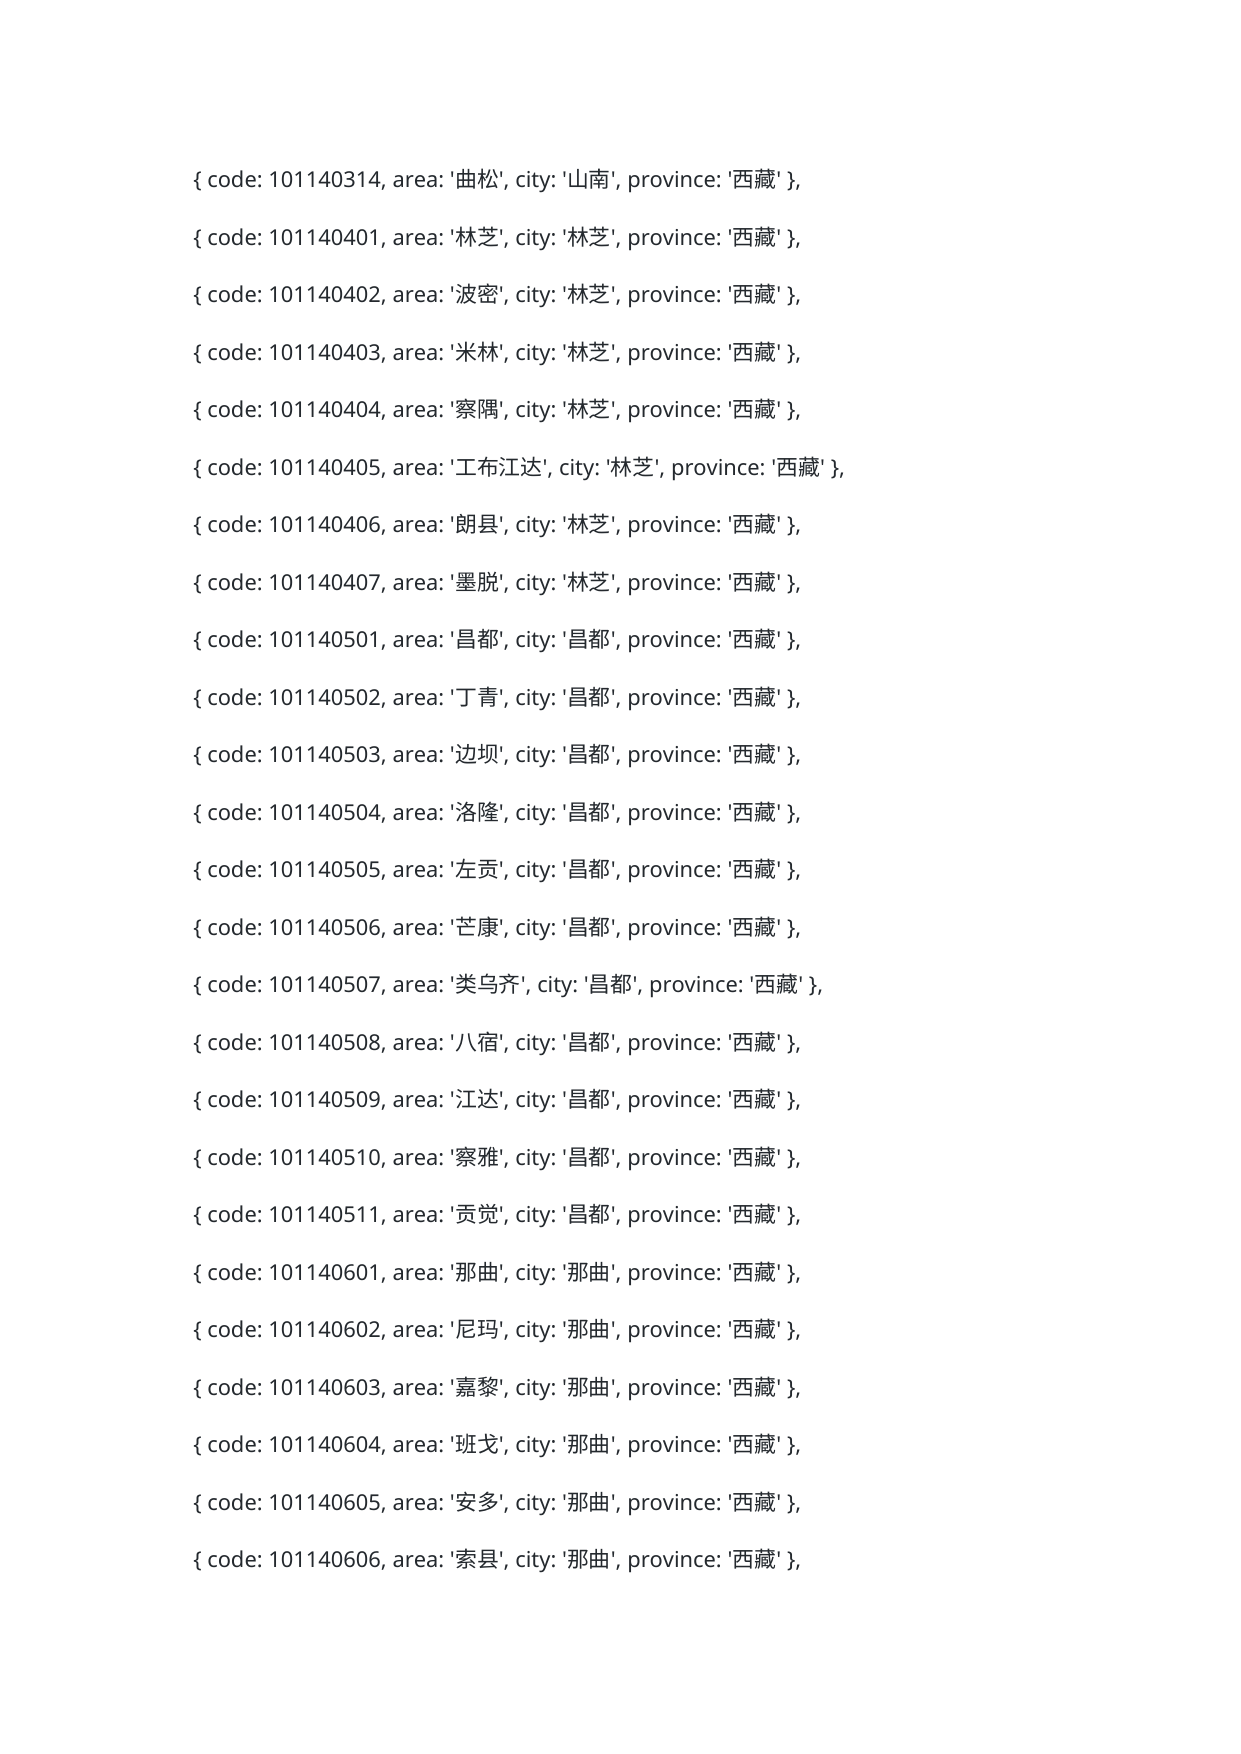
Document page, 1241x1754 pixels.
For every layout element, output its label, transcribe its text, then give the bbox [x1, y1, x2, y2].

text ​ { code: 101140604, area: '班戈', city: '那曲', province: '西藏' }, [776, 1427, 1053, 1459]
text ​ { code: 101140507, area: '类乌齐', city: '昌都', province: '西藏' }, [798, 967, 1053, 999]
text ​ { code: 101140504, area: '洛隆', city: '昌都', province: '西藏' }, [187, 794, 1053, 827]
text ​ { code: 101140406, area: '朗县', city: '林芝', province: '西藏' }, [776, 507, 1053, 539]
text ​ { code: 101140606, area: '索县', city: '那曲', province: '西藏' }, [776, 1542, 1053, 1574]
text ​ { code: 101140602, area: '尼玛', city: '那曲', province: '西藏' }, [776, 1312, 1053, 1344]
text ​ { code: 101140603, area: '嘉黎', city: '那曲', province: '西藏' }, [187, 1369, 1053, 1402]
text ​ { code: 101140314, area: '曲松', city: '山南', province: '西藏' }, [776, 162, 1053, 194]
text ​ { code: 101140509, area: '江达', city: '昌都', province: '西藏' }, [776, 1082, 1053, 1114]
text ​ { code: 101140401, area: '林芝', city: '林芝', province: '西藏' }, [187, 219, 1053, 252]
text ​ { code: 101140403, area: '米林', city: '林芝', province: '西藏' }, [187, 334, 1053, 367]
text ​ { code: 101140404, area: '察隅', city: '林芝', province: '西藏' }, [776, 392, 1053, 424]
text ​ { code: 101140405, area: '工布江达', city: '林芝', province: '西藏' }, [187, 449, 1053, 482]
text ​ { code: 101140402, area: '波密', city: '林芝', province: '西藏' }, [776, 277, 1053, 309]
text ​ { code: 101140506, area: '芒康', city: '昌都', province: '西藏' }, [187, 909, 1053, 942]
text ​ { code: 101140502, area: '丁青', city: '昌都', province: '西藏' }, [187, 679, 1053, 712]
text ​ { code: 101140508, area: '八宿', city: '昌都', province: '西藏' }, [187, 1024, 1053, 1057]
text ​ { code: 101140511, area: '贡觉', city: '昌都', province: '西藏' }, [776, 1197, 1053, 1229]
text ​ { code: 101140407, area: '墨脱', city: '林芝', province: '西藏' }, [187, 564, 1053, 597]
text ​ { code: 101140510, area: '察雅', city: '昌都', province: '西藏' }, [187, 1139, 1053, 1172]
text ​ { code: 101140605, area: '安多', city: '那曲', province: '西藏' }, [187, 1484, 1053, 1517]
text ​ { code: 101140505, area: '左贡', city: '昌都', province: '西藏' }, [776, 852, 1053, 884]
text ​ { code: 101140501, area: '昌都', city: '昌都', province: '西藏' }, [776, 622, 1053, 654]
text ​ { code: 101140503, area: '边坝', city: '昌都', province: '西藏' }, [776, 737, 1053, 769]
text ​ { code: 101140601, area: '那曲', city: '那曲', province: '西藏' }, [187, 1254, 1053, 1287]
